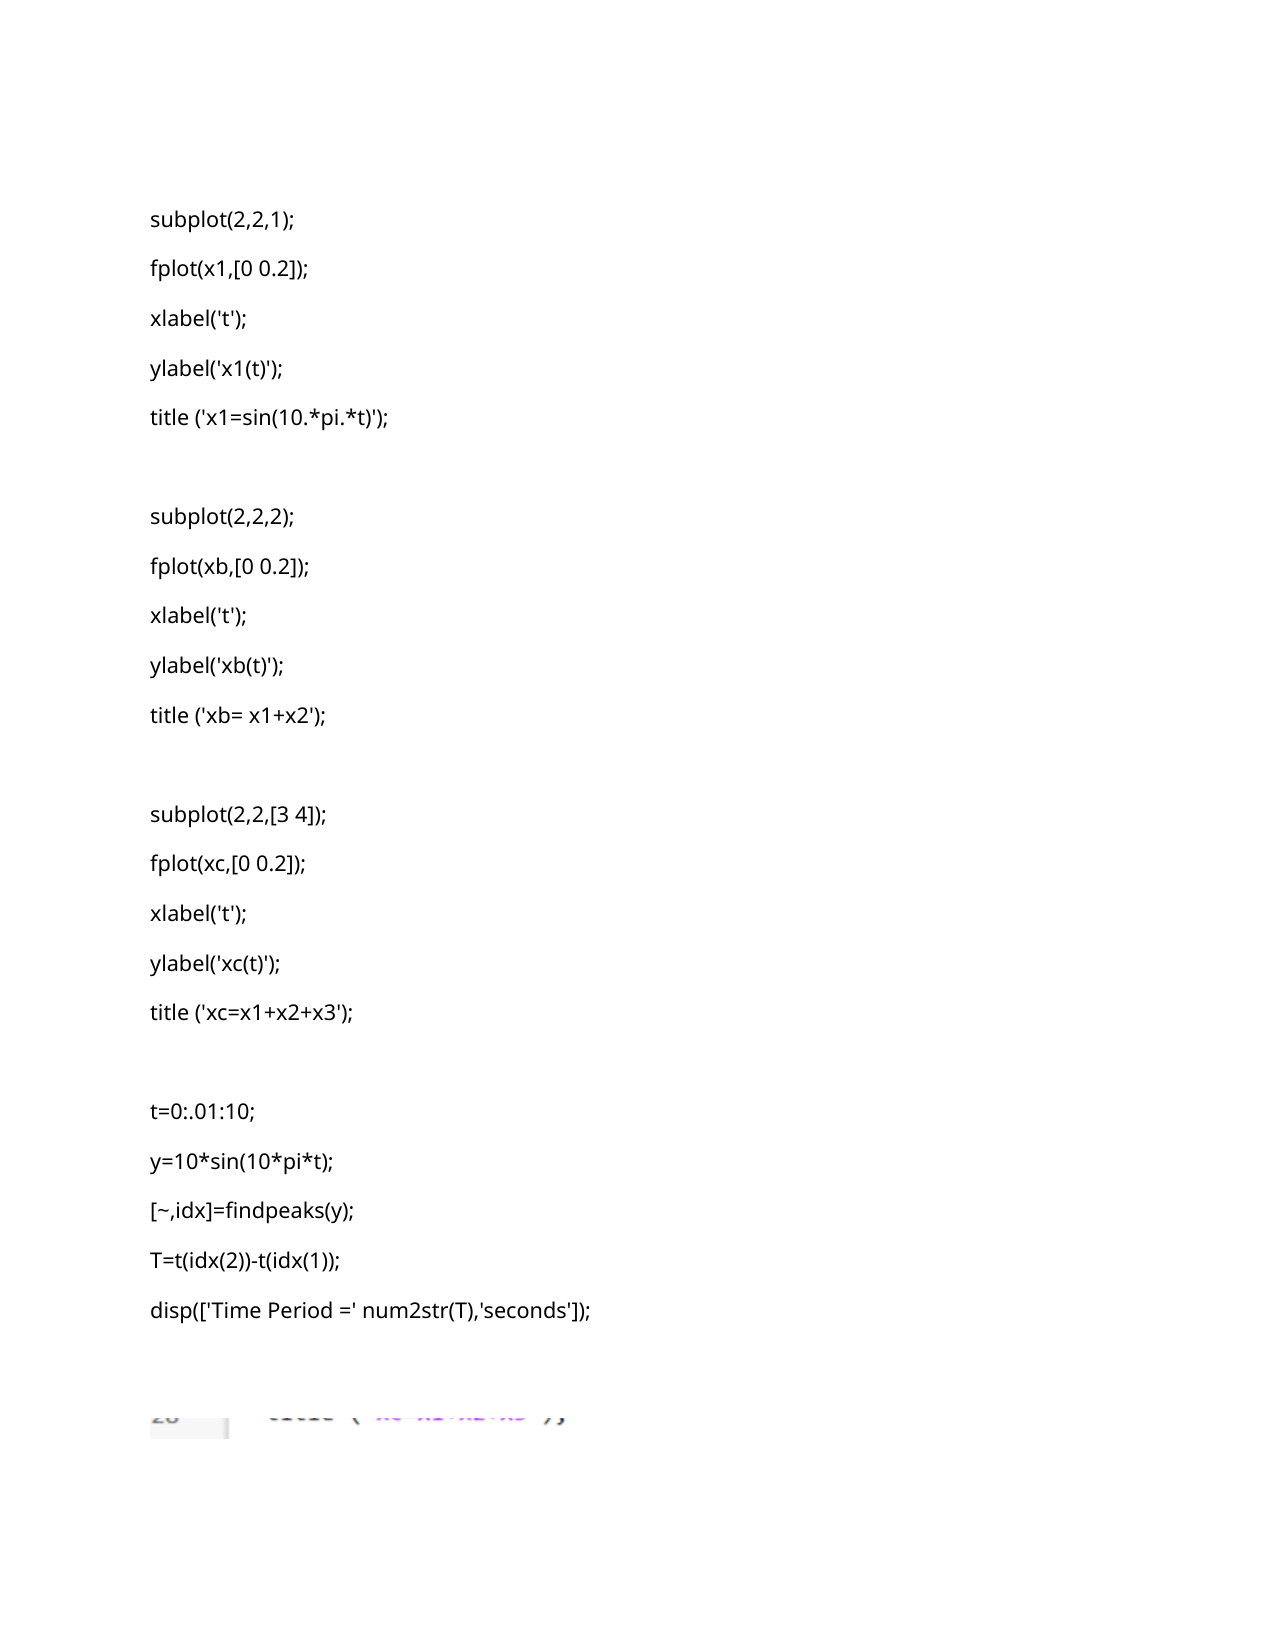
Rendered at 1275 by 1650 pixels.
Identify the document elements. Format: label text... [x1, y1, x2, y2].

text fplot(x1,[0 0.2]); [150, 249, 1125, 278]
text subplot(2,2,2); [150, 497, 1125, 526]
text ylabel('xb(t)'); [150, 646, 1125, 674]
text disp(['Time Period =' num2str(T),'seconds']); [150, 1290, 1125, 1319]
text t=0:.01:10; [150, 1092, 1125, 1121]
text xlabel('t'); [150, 299, 1125, 327]
text [~,idx]=findpeaks(y); [150, 1191, 1125, 1220]
text xlabel('t'); [150, 894, 1125, 922]
text title ('x1=sin(10.*pi.*t)'); [150, 398, 1125, 427]
text subplot(2,2,1); [150, 199, 1125, 228]
text y=10*sin(10*pi*t); [150, 1142, 1125, 1170]
text title ('xb= x1+x2'); [150, 695, 1125, 724]
text title ('xc=x1+x2+x3'); [150, 993, 1125, 1022]
text subplot(2,2,[3 4]); [150, 794, 1125, 823]
text fplot(xb,[0 0.2]); [150, 547, 1125, 575]
text fplot(xc,[0 0.2]); [150, 844, 1125, 873]
text ylabel('xc(t)'); [150, 943, 1125, 972]
text T=t(idx(2))-t(idx(1)); [150, 1241, 1125, 1269]
text ylabel('x1(t)'); [150, 348, 1125, 377]
text xlabel('t'); [150, 596, 1125, 625]
